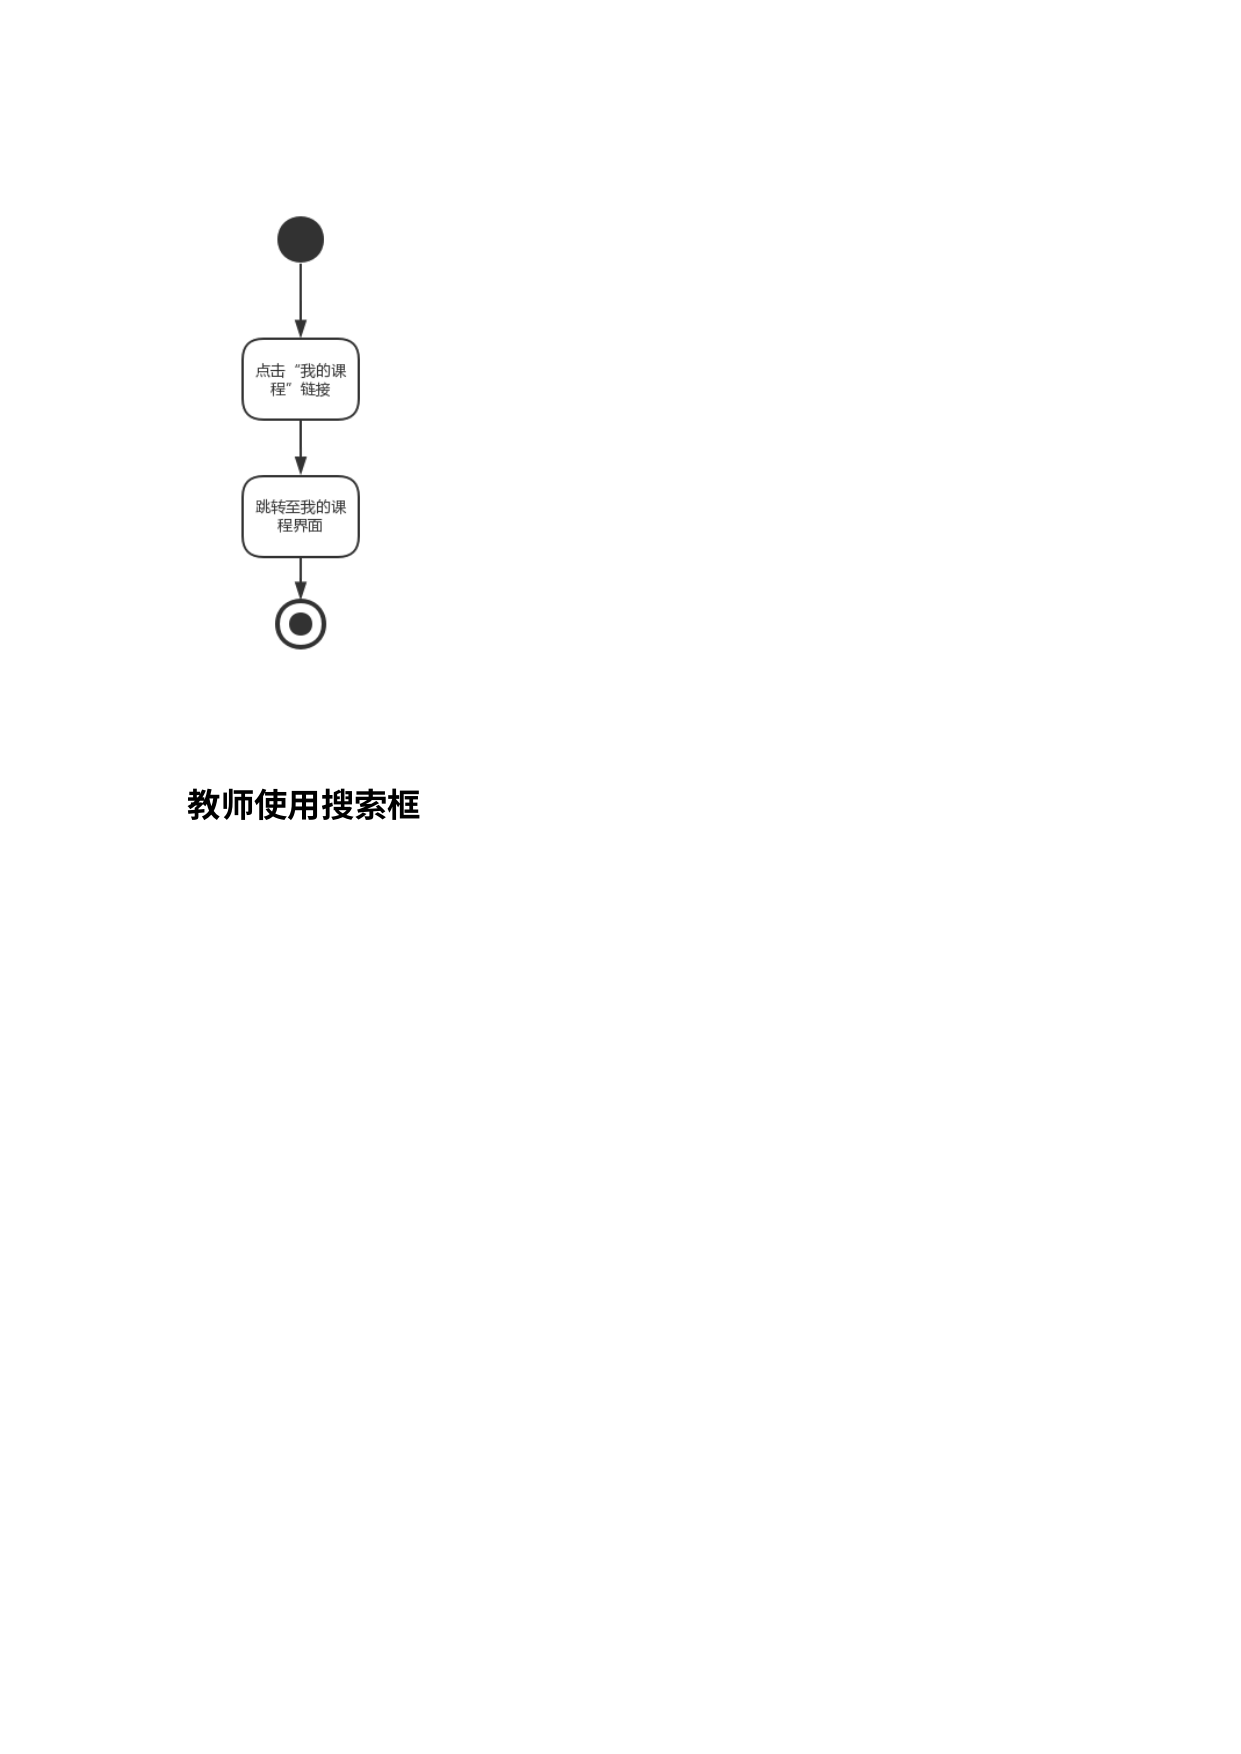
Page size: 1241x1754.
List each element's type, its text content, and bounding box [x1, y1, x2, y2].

subtitle 教师使用搜索框 [187, 771, 1053, 836]
picture [187, 162, 395, 683]
